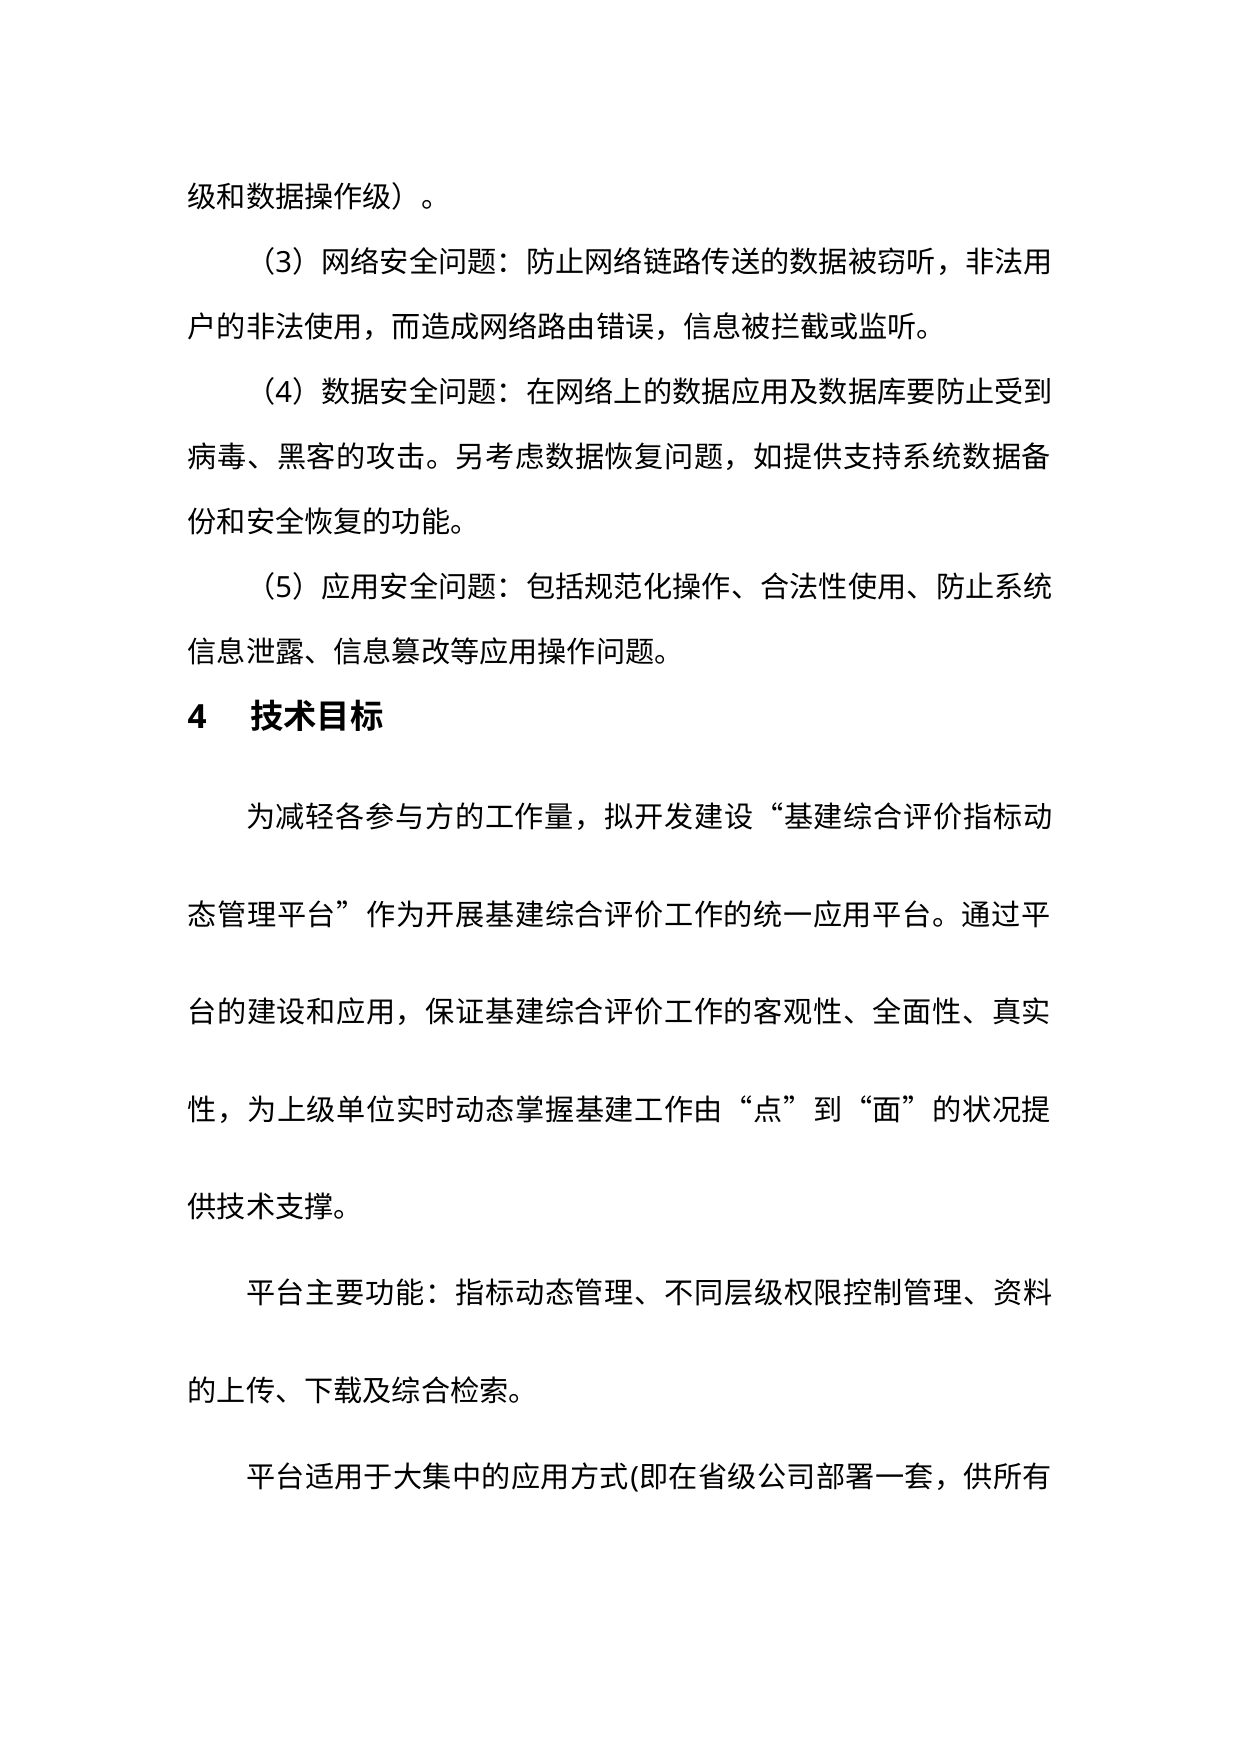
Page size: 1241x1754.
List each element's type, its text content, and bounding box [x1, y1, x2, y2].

text 平台主要功能：指标动态管理、不同层级权限控制管理、资料的上传、下载及综合检索。 [187, 1258, 1053, 1421]
subtitle 技术目标 [187, 682, 1053, 747]
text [187, 162, 1053, 227]
text 为减轻各参与方的工作量，拟开发建设“基建综合评价指标动态管理平台”作为开展基建综合评价工作的统一应用平台。通过平台的建设和应用，保证基建综合评价工作的客观性、全面性、真实性，为上级单位实时动态掌握基建工作由“点”到“面”的状况提供技术支撑。 [187, 782, 1053, 1237]
text （4）数据安全问题：在网络上的数据应用及数据库要防止受到病毒、黑客的攻击。另考虑数据恢复问题，如提供支持系统数据备份和安全恢复的功能。 [187, 357, 1053, 552]
text （5）应用安全问题：包括规范化操作、合法性使用、防止系统信息泄露、信息篡改等应用操作问题。 [187, 552, 1053, 682]
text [187, 1442, 1053, 1507]
text （3）网络安全问题：防止网络链路传送的数据被窃听，非法用户的非法使用，而造成网络路由错误，信息被拦截或监听。 [187, 227, 1053, 357]
